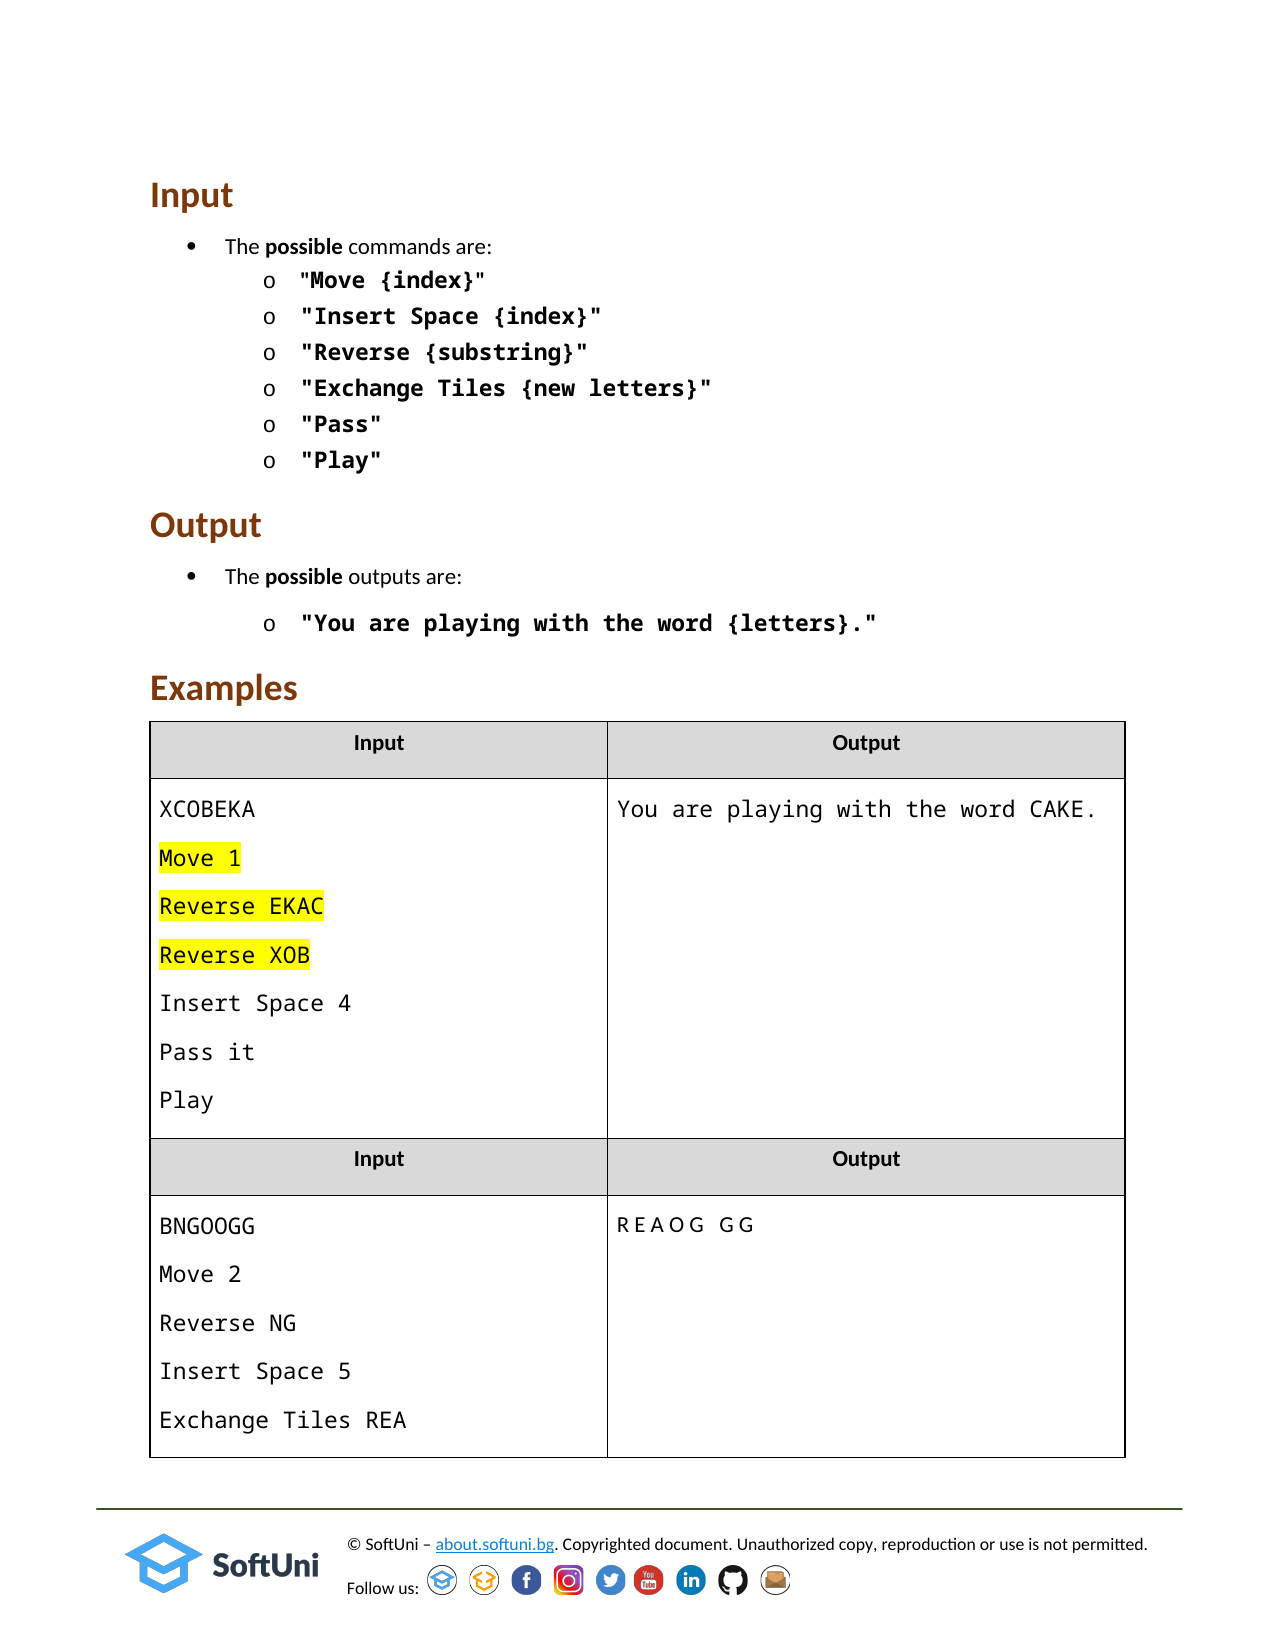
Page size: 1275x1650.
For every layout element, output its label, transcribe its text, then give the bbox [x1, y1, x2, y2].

table_cell Input [151, 1139, 607, 1195]
list "Play" [262, 444, 1125, 476]
list "Insert Space {index}" [262, 300, 1125, 331]
table_cell You are playing with the word CAKE. [608, 779, 1124, 1137]
list The possible outputs are: [187, 562, 1125, 590]
picture [553, 1565, 584, 1595]
picture [697, 1586, 706, 1595]
picture [469, 1565, 499, 1595]
picture [596, 1565, 626, 1595]
list "Pass" [262, 408, 1125, 439]
subtitle Examples [150, 664, 1125, 709]
picture [633, 1565, 664, 1595]
list "Reverse {substring}" [262, 336, 1125, 367]
picture [690, 1577, 699, 1587]
list The possible commands are: [187, 232, 1125, 260]
table_header Input [151, 722, 607, 778]
subtitle Output [150, 501, 1125, 547]
picture [118, 1527, 325, 1599]
table_cell R E A O G G G [608, 1196, 1124, 1457]
list "Exchange Tiles {new letters}" [262, 372, 1125, 403]
subtitle Input [150, 171, 1125, 217]
table_header Output [608, 722, 1124, 778]
picture [697, 1565, 706, 1574]
picture [718, 1565, 748, 1595]
picture [676, 1565, 685, 1574]
picture [760, 1565, 790, 1595]
list "Move {index}" [262, 264, 1125, 295]
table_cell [151, 1196, 607, 1457]
picture [511, 1565, 542, 1595]
picture [427, 1565, 457, 1595]
table_cell Output [608, 1139, 1124, 1195]
list "You are playing with the word {letters}." [262, 607, 1125, 638]
table_cell XCOBEKA Move 1 Reverse EKAC Reverse XOB Insert Space 4 Pass it Play [151, 779, 607, 1137]
picture [676, 1586, 685, 1595]
